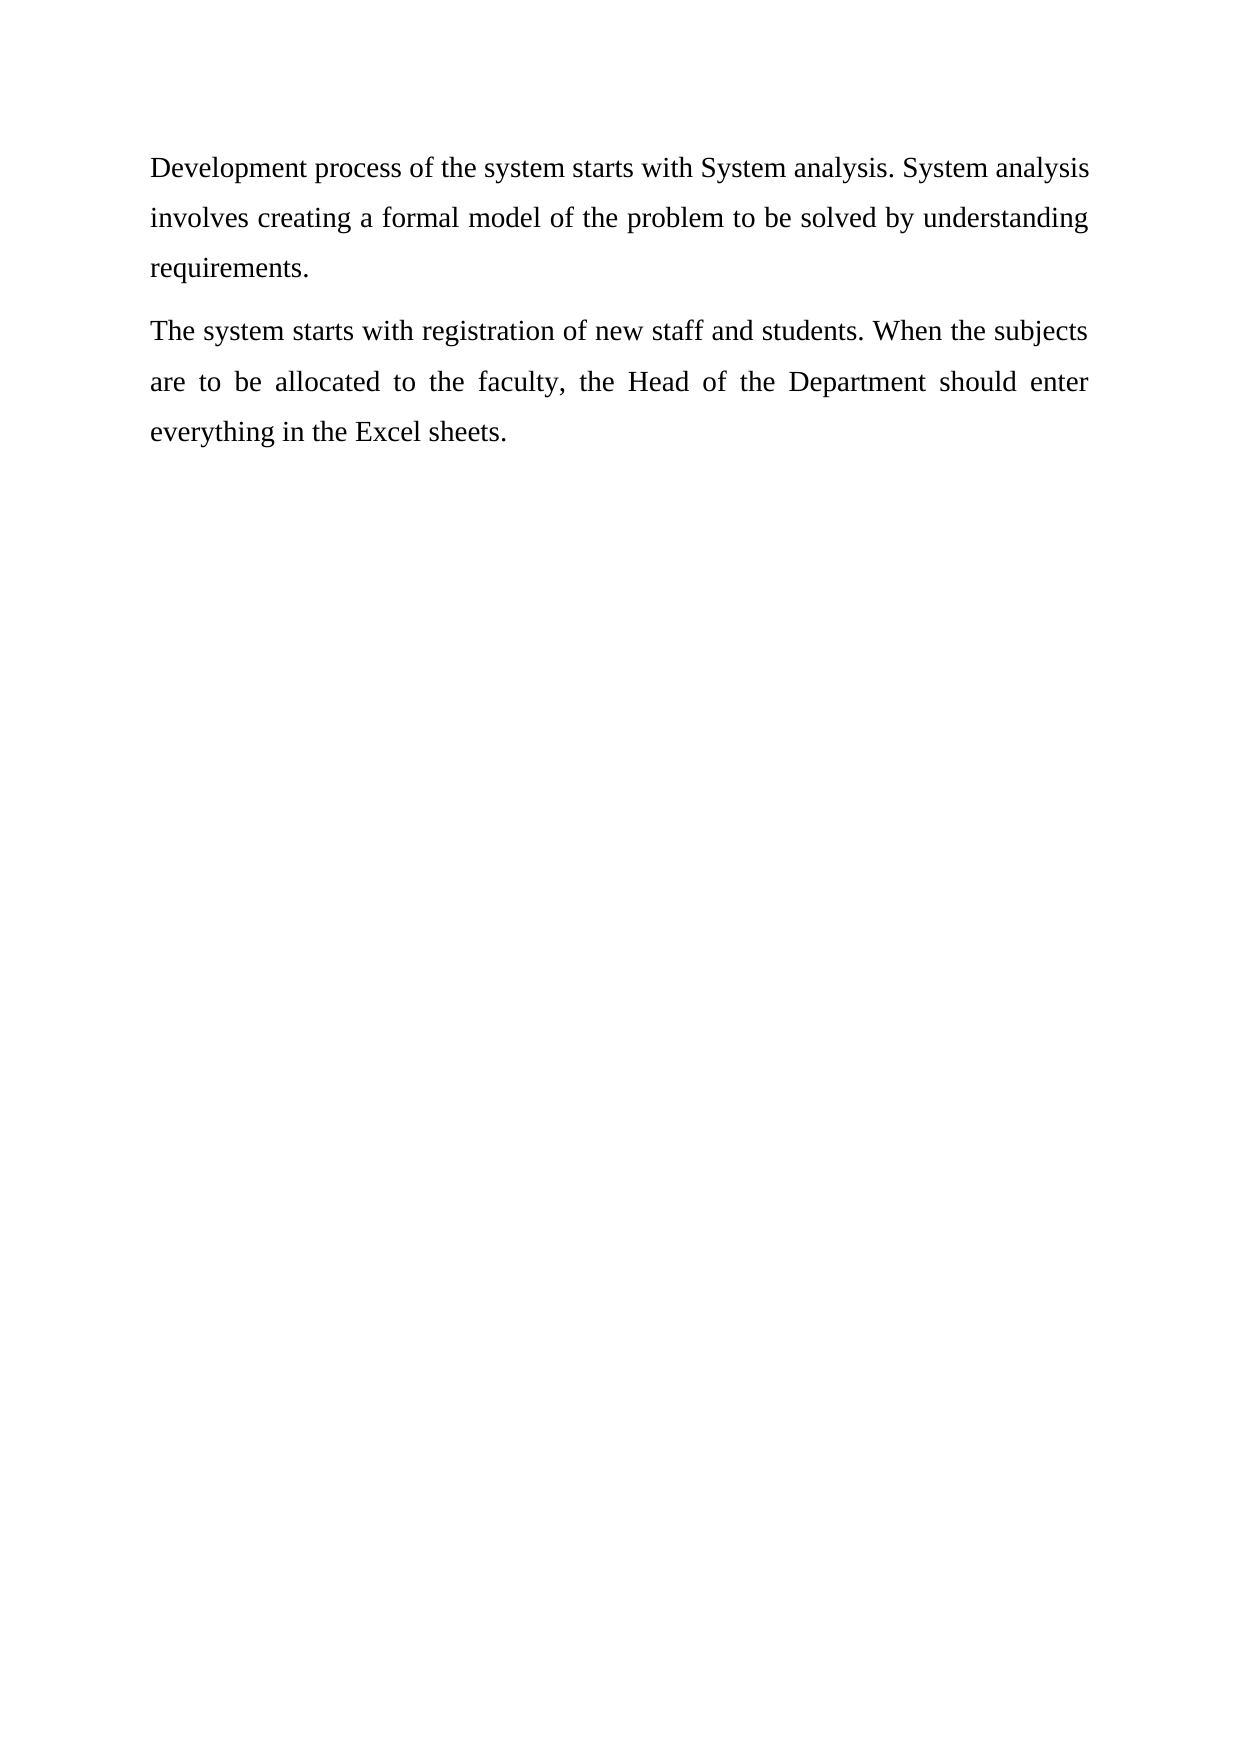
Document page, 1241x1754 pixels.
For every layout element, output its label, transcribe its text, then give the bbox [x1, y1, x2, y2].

text Development process of the system starts with System analysis. System analysis involves creating a formal model of the problem to be solved by understanding requirements. [150, 150, 1090, 284]
text The system starts with registration of new staff and students. When the subjects are to be allocated to the faculty, the Head of the Department should enter everything in the Excel sheets. [150, 313, 1090, 448]
